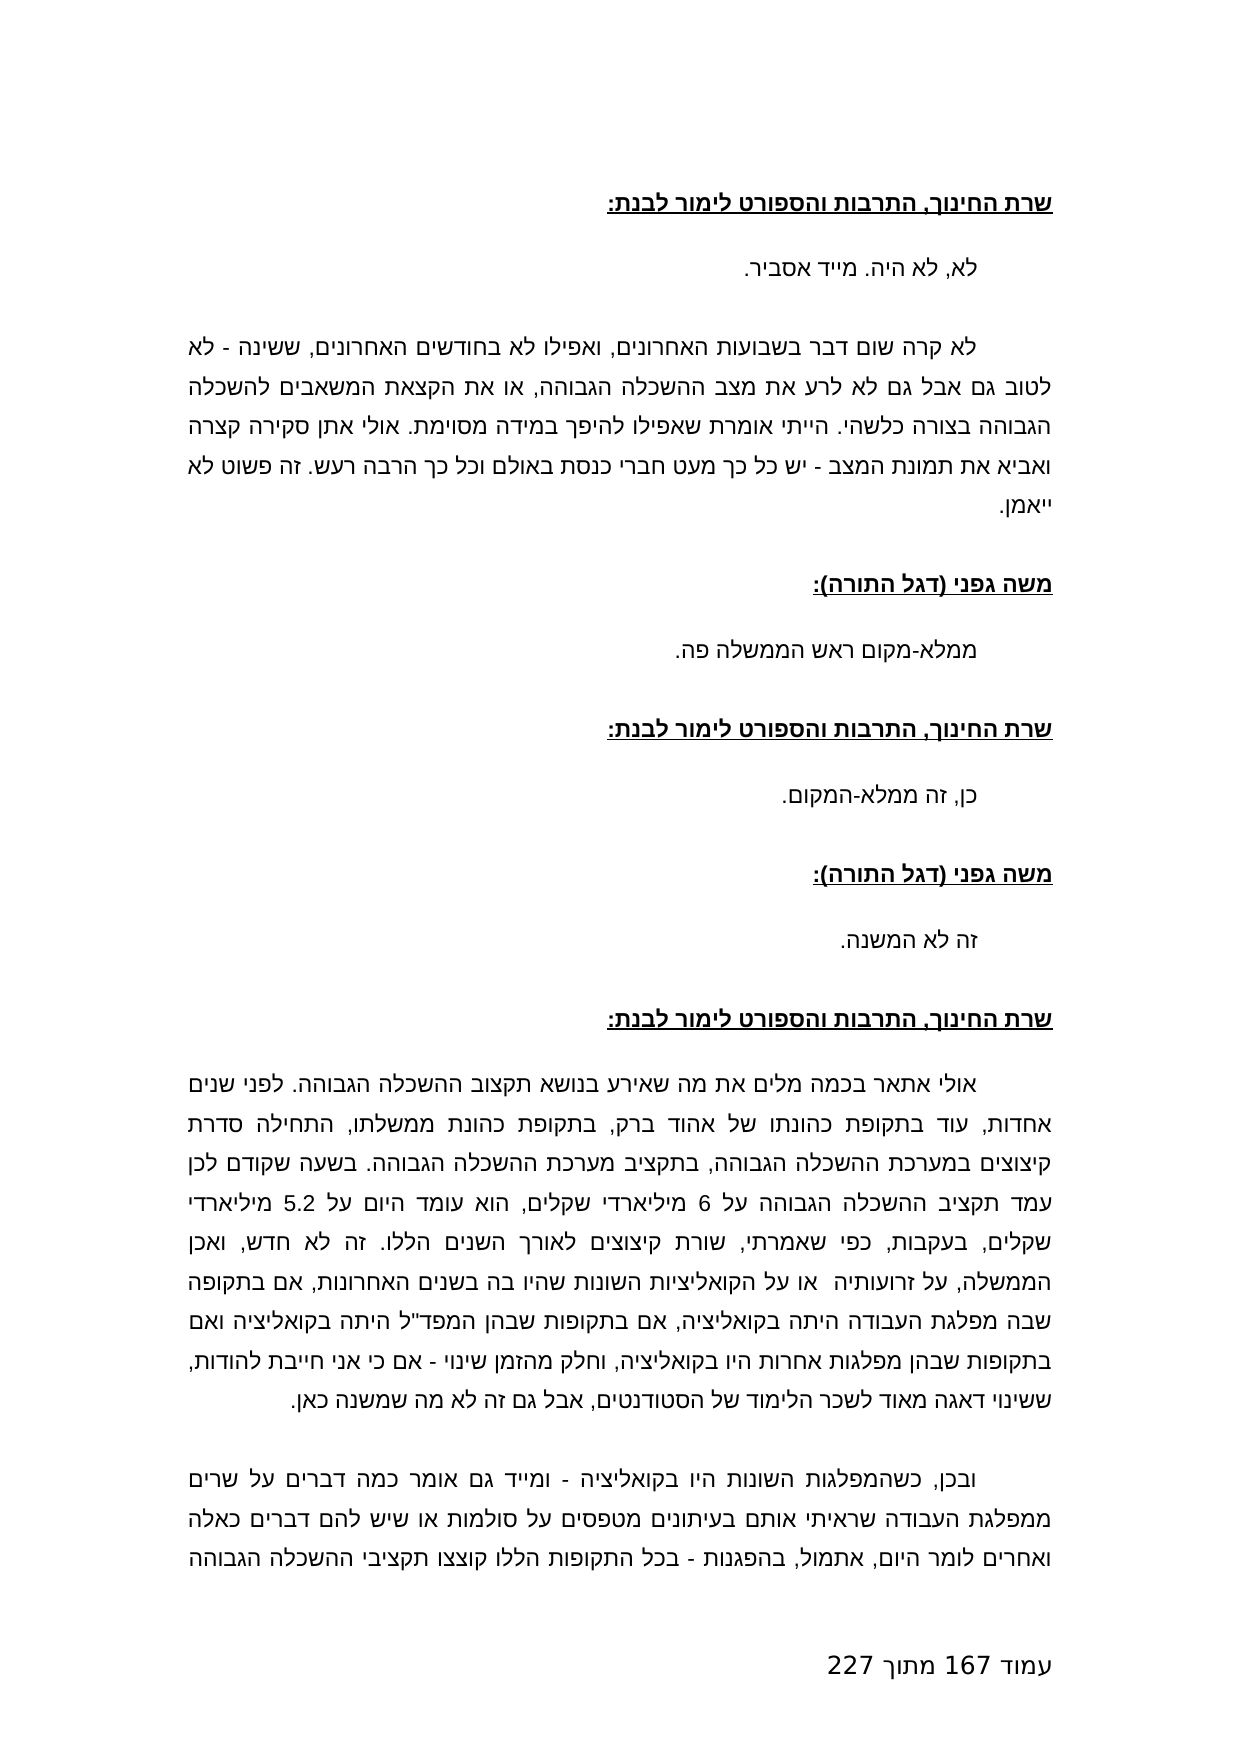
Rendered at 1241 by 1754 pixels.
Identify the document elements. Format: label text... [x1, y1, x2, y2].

text שרת החינוך, התרבות והספורט לימור לבנת: [187, 189, 1053, 216]
text משה גפני (דגל התורה): [187, 571, 1053, 597]
text שרת החינוך, התרבות והספורט לימור לבנת: [187, 716, 1053, 742]
text לא, לא היה. מייד אסביר. [187, 255, 1053, 282]
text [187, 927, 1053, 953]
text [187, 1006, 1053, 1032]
text ממלא-מקום ראש הממשלה פה. [187, 637, 1053, 663]
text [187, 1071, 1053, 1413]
text לא קרה שום דבר בשבועות האחרונים, ואפילו לא בחודשים האחרונים, ששינה - לא לטוב גם אבל גם לא לרע את מצב ההשכלה הגבוהה, או את הקצאת המשאבים להשכלה הגבוהה בצורה כלשהי. הייתי אומרת שאפילו להיפך במידה מסוימת. אולי אתן סקירה קצרה ואביא את תמונת המצב - יש כל כך מעט חברי כנסת באולם וכל כך הרבה רעש. זה פשוט לא ייאמן. [187, 334, 1053, 518]
text משה גפני (דגל התורה): [187, 861, 1053, 887]
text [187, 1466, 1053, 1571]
text כן, זה ממלא-המקום. [187, 782, 1053, 808]
